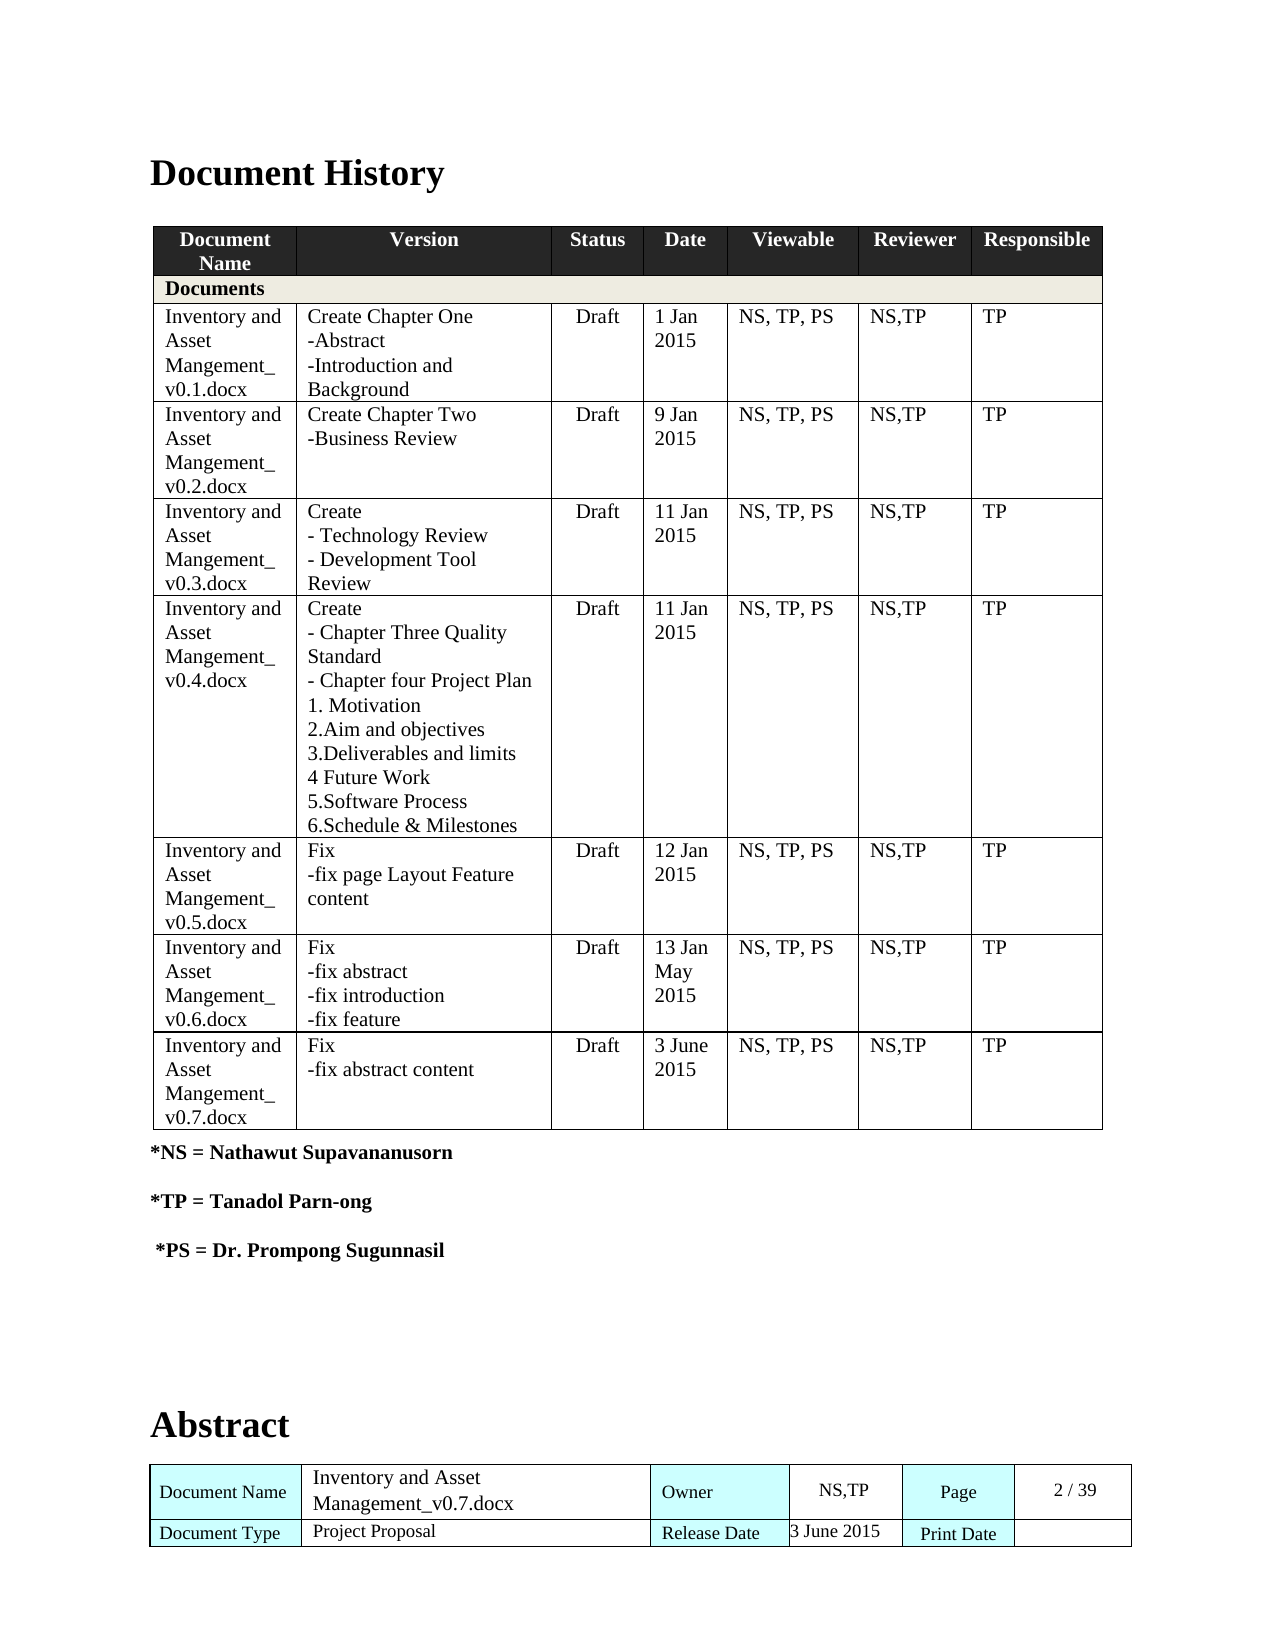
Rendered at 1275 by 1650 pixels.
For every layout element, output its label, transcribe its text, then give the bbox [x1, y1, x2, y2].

table_header Date [644, 227, 727, 275]
table_cell Draft [552, 304, 643, 401]
table_cell 1 Jan 2015 [644, 304, 727, 401]
table_cell Draft [552, 499, 643, 595]
table_cell Create Chapter Two -Business Review [297, 402, 551, 498]
table_cell Inventory and Asset Mangement_v0.4.docx [154, 596, 296, 837]
table_cell Create Chapter One -Abstract -Introduction and Background [297, 304, 551, 401]
table_header Document Name [154, 227, 296, 275]
table_cell Inventory and Asset Mangement_v0.7.docx [154, 1033, 296, 1129]
table_cell Inventory and Asset Mangement_v0.2.docx [154, 402, 296, 498]
text *TP = Tanadol Parn-ong [150, 1189, 1125, 1213]
table_cell 9 Jan 2015 [644, 402, 727, 498]
table_cell NS,TP [859, 304, 971, 401]
table_cell NS, TP, PS [728, 499, 858, 595]
table_cell TP [972, 1033, 1102, 1129]
table_cell Documents [154, 276, 1102, 303]
table_cell TP [972, 838, 1102, 934]
table_cell NS,TP [859, 499, 971, 595]
table_cell TP [972, 935, 1102, 1031]
table_cell Draft [552, 935, 643, 1031]
table_cell TP [972, 304, 1102, 401]
table_cell Create - Chapter Three Quality Standard - Chapter four Project Plan 1. Motivation 2.Aim and objectives 3.Deliverables and limits 4 Future Work 5.Software Process 6.Schedule & Milestones [297, 596, 551, 837]
table_header Reviewer [859, 227, 971, 275]
table_cell TP [972, 402, 1102, 498]
table_cell Inventory and Asset Mangement_v0.6.docx [154, 935, 296, 1031]
table_cell Fix -fix abstract -fix introduction -fix feature [297, 935, 551, 1031]
text Document History [150, 150, 1125, 193]
table_cell Inventory and Asset Mangement_v0.3.docx [154, 499, 296, 595]
table_cell Draft [552, 402, 643, 498]
table_cell Draft [552, 596, 643, 837]
table_header Viewable [728, 227, 858, 275]
table_cell NS,TP [859, 402, 971, 498]
table_cell Inventory and Asset Mangement_v0.1.docx [154, 304, 296, 401]
table_cell 3 June 2015 [644, 1033, 727, 1129]
table_header Responsible [972, 227, 1102, 275]
text *NS = Nathawut Supavananusorn [150, 268, 1125, 1164]
text Abstract [150, 1402, 1125, 1446]
table_cell Create - Technology Review - Development Tool Review [297, 499, 551, 595]
table_header Version [297, 227, 551, 275]
table_cell Inventory and Asset Mangement_v0.5.docx [154, 838, 296, 934]
table_header Status [552, 227, 643, 275]
table_cell 11 Jan 2015 [644, 596, 727, 837]
table_cell NS, TP, PS [728, 1033, 858, 1129]
table_cell 13 Jan May 2015 [644, 935, 727, 1031]
table_cell Fix -fix abstract content [297, 1033, 551, 1129]
table_cell NS, TP, PS [728, 304, 858, 401]
table_cell TP [972, 499, 1102, 595]
table_cell TP [972, 596, 1102, 837]
table_cell Fix -fix page Layout Feature content [297, 838, 551, 934]
table_cell Draft [552, 838, 643, 934]
table_cell NS,TP [859, 1033, 971, 1129]
table_cell NS,TP [859, 838, 971, 934]
table_cell NS, TP, PS [728, 402, 858, 498]
table_cell NS, TP, PS [728, 596, 858, 837]
table_cell NS, TP, PS [728, 935, 858, 1031]
table_cell NS,TP [859, 935, 971, 1031]
table_cell NS,TP [859, 596, 971, 837]
table_cell Draft [552, 1033, 643, 1129]
table_cell 12 Jan 2015 [644, 838, 727, 934]
text *PS = Dr. Prompong Sugunnasil [150, 1238, 1125, 1262]
table_cell 11 Jan 2015 [644, 499, 727, 595]
table_cell NS, TP, PS [728, 838, 858, 934]
